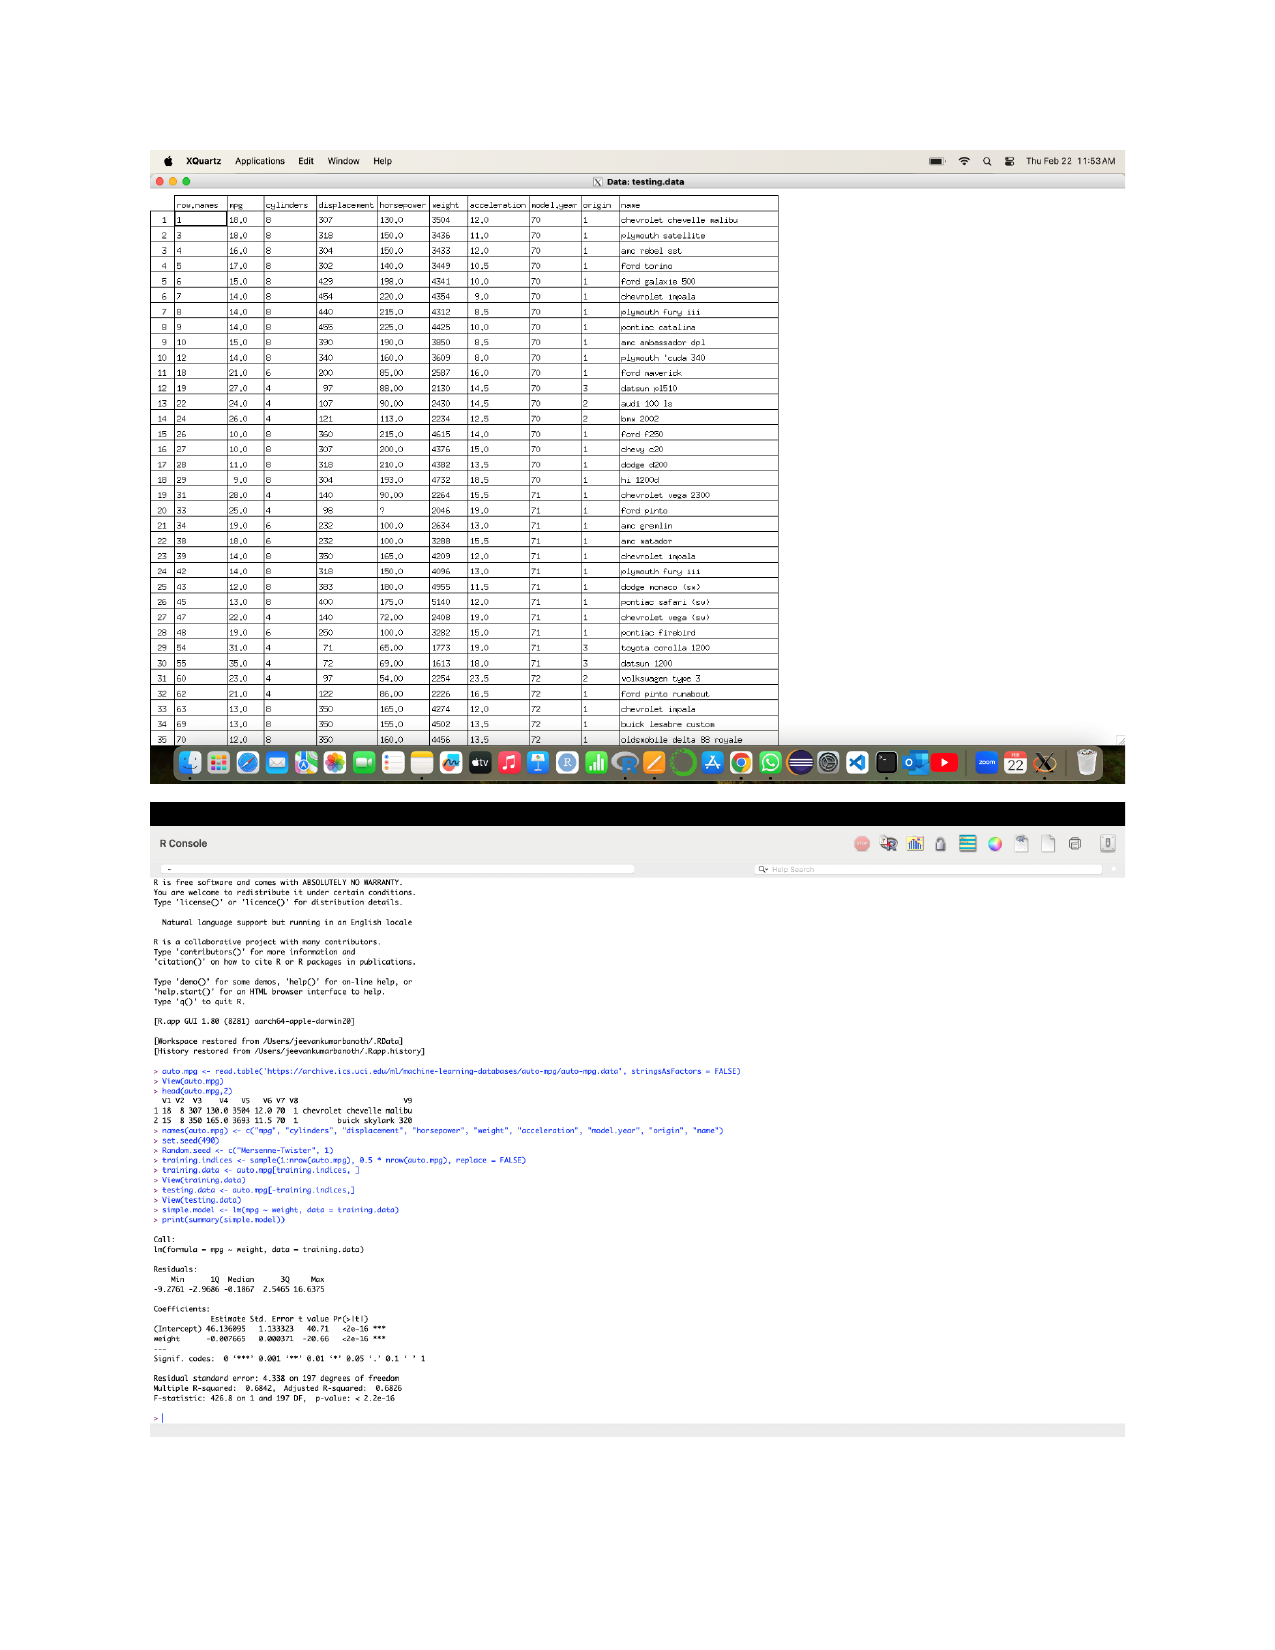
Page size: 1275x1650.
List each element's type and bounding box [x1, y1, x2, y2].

picture [150, 150, 1125, 784]
picture [150, 802, 1125, 1437]
